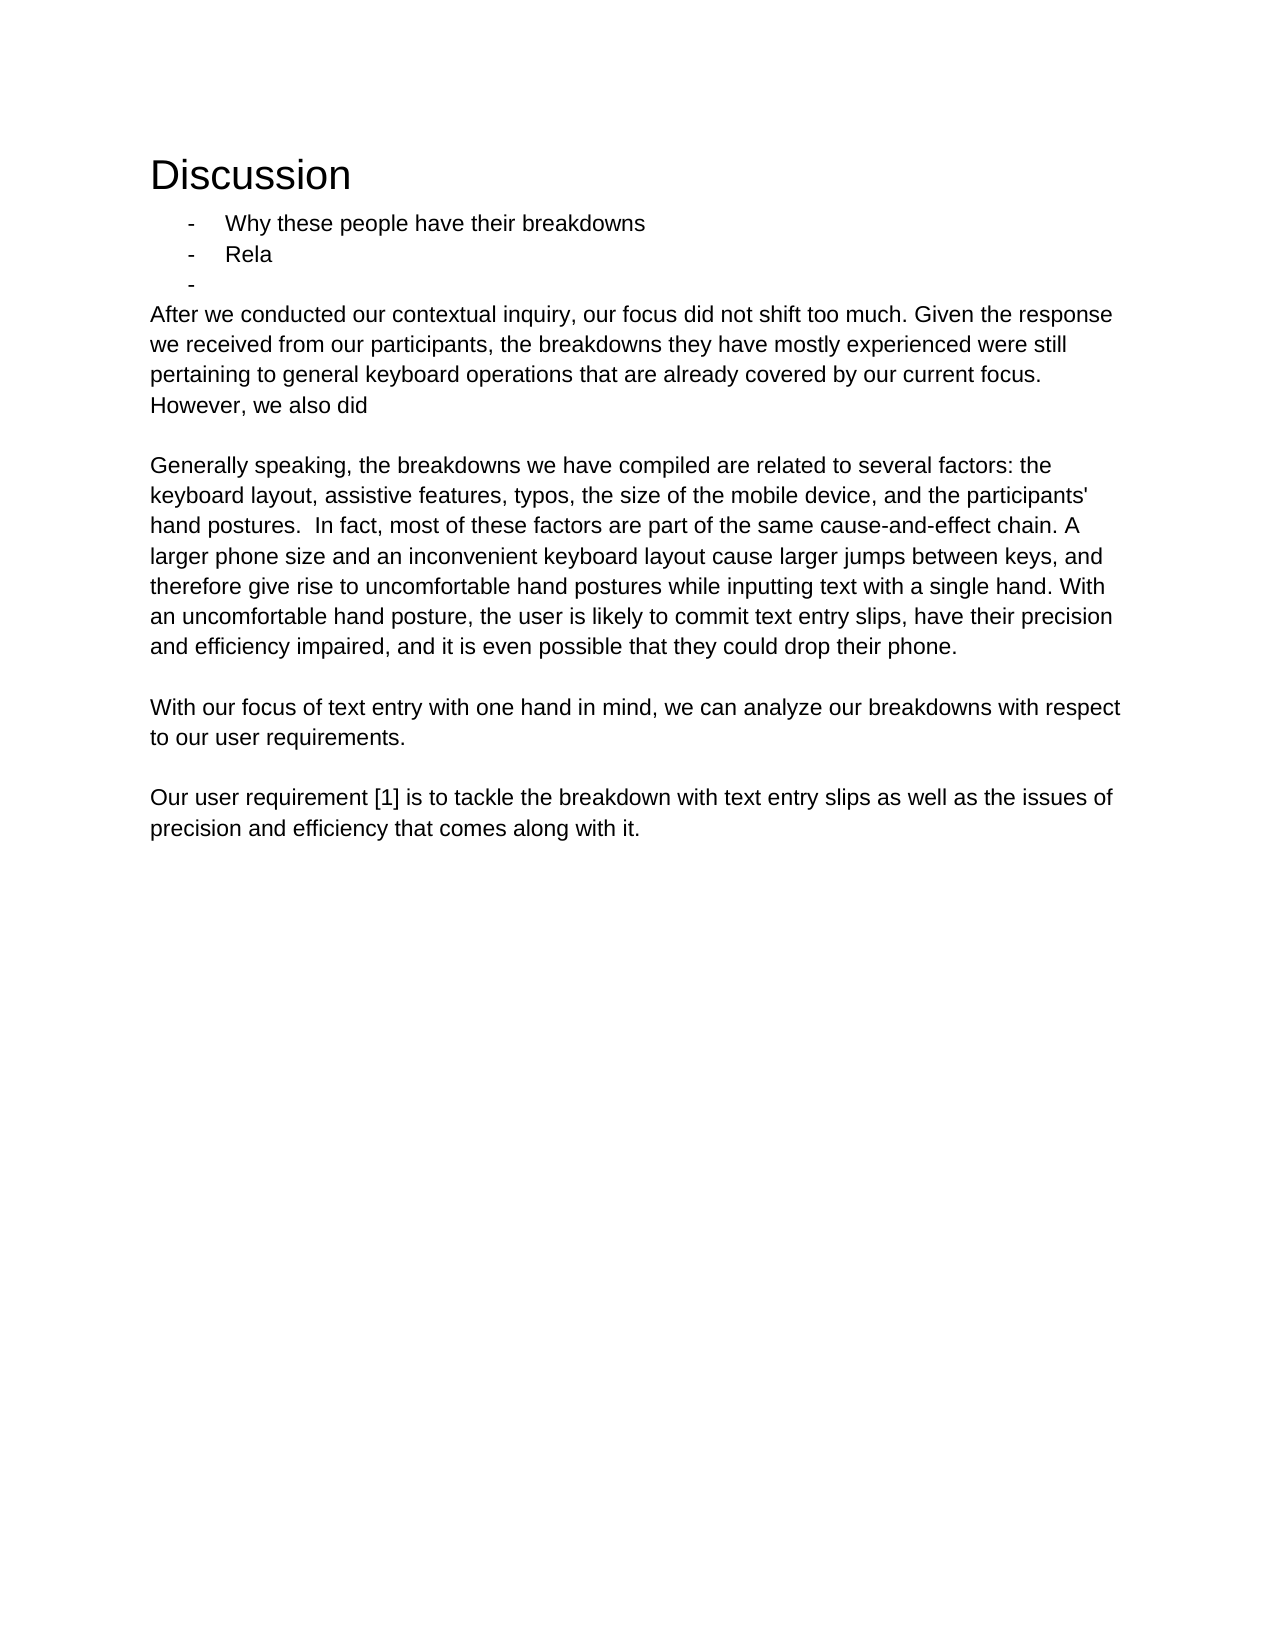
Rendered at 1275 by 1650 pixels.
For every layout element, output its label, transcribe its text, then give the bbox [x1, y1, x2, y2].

subtitle Discussion [150, 150, 1125, 198]
text With our focus of text entry with one hand in mind, we can analyze our breakdowns with respect to our user requirements. [150, 694, 1125, 750]
text Generally speaking, the breakdowns we have compiled are related to several factors: the keyboard layout, assistive features, typos, the size of the mobile device, and the participants' hand postures. In fact, most of these factors are part of the same cause-and-effect chain. A larger phone size and an inconvenient keyboard layout cause larger jumps between keys, and therefore give rise to uncomfortable hand postures while inputting text with a single hand. With an uncomfortable hand posture, the user is likely to commit text entry slips, have their precision and efficiency impaired, and it is even possible that they could drop their phone. [150, 452, 1125, 660]
text After we conducted our contextual inquiry, our focus did not shift too much. Given the response we received from our participants, the breakdowns they have mostly experienced were still pertaining to general keyboard operations that are already covered by our current focus. However, we also did [150, 301, 1125, 418]
list Why these people have their breakdowns [187, 210, 1125, 237]
list Rela [187, 241, 1125, 267]
text Our user requirement [1] is to tackle the breakdown with text entry slips as well as the issues of precision and efficiency that comes along with it. [150, 784, 1125, 841]
